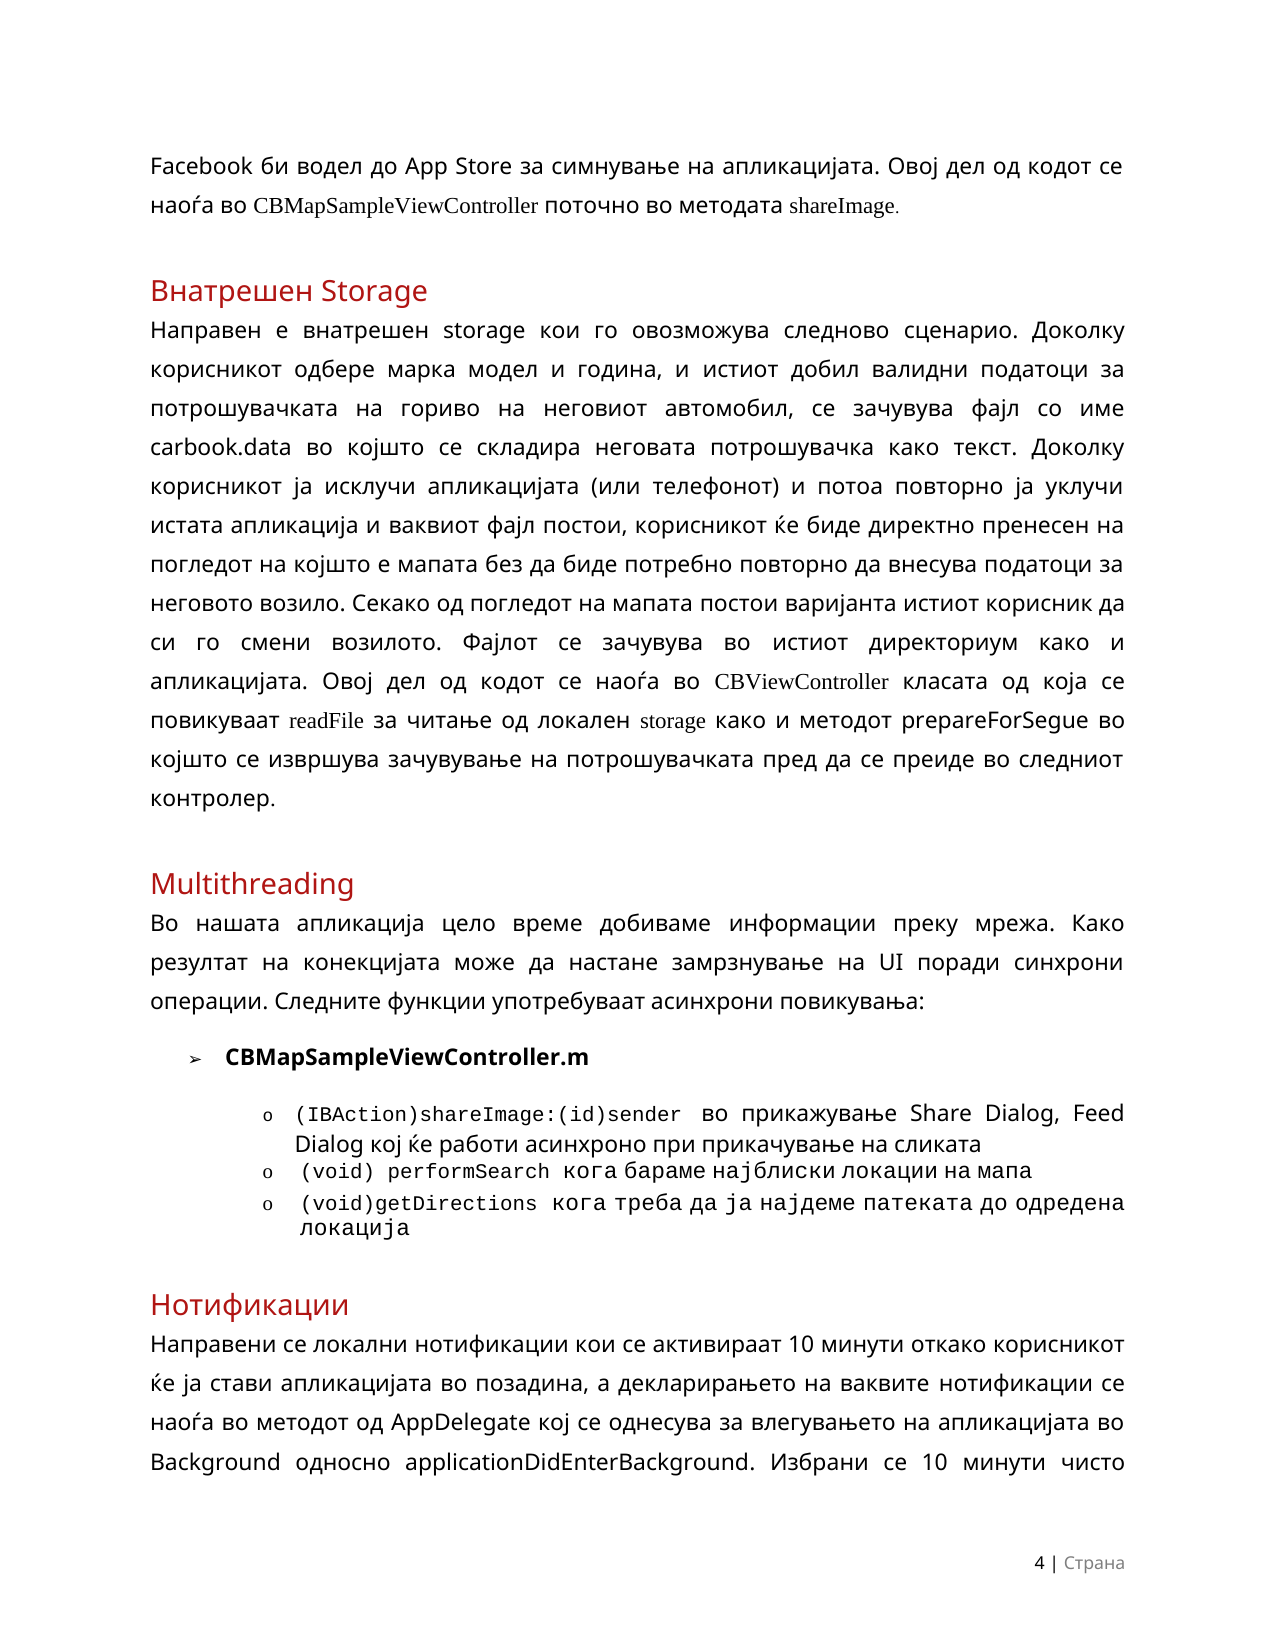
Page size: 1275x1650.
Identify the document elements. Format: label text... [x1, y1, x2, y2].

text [150, 150, 1125, 220]
list (void)getDirections кога треба да ја најдеме патеката до одредена локација [262, 1185, 1125, 1243]
subtitle Внатрешен Storage [150, 270, 1125, 309]
subtitle Multithreading [150, 863, 1125, 903]
list (IBAction)shareImage:(id)sender во прикажување Share Dialog, Feed Dialog кој ќе работи асинхроно при прикачување на сликата [262, 1097, 1125, 1159]
subtitle Нотификации [150, 1284, 1125, 1324]
list CBMapSampleViewController.m [187, 1041, 1125, 1072]
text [150, 1328, 1125, 1477]
list (void) performSearch кога бараме најблиски локации на мапа [262, 1159, 1125, 1185]
text Во нашата апликација цело време добиваме информации преку мрежа. Како резултат на конекцијата може да настане замрзнување на UI поради синхрони операции. Следните функции употребуваат асинхрони повикувања: [150, 907, 1125, 1016]
text Направен е внатрешен storage кои го овозможува следново сценарио. Доколку корисникот одбере марка модел и година, и истиот добил валидни податоци за потрошувачката на гориво на неговиот автомобил, се зачувува фајл со име carbook.data во којшто се складира неговата потрошувачка како текст. Доколку корисникот ја исклучи апликацијата (или телефонот) и потоа повторно ја уклучи истата апликација и ваквиот фајл постои, корисникот ќе биде директно пренесен на погледот на којшто е мапата без да биде потребно повторно да внесува податоци за неговото возило. Секако од погледот на мапата постои варијанта истиот корисник да си го смени возилото. Фајлот се зачувува во истиот директориум како и апликацијата. Овој дел од кодот се наоѓа во CBViewController класата од која се повикуваат readFile за читање од локален storage како и методот prepareForSegue во којшто се извршува зачувување на потрошувачката пред да се преиде во следниот контролер. [150, 314, 1125, 814]
